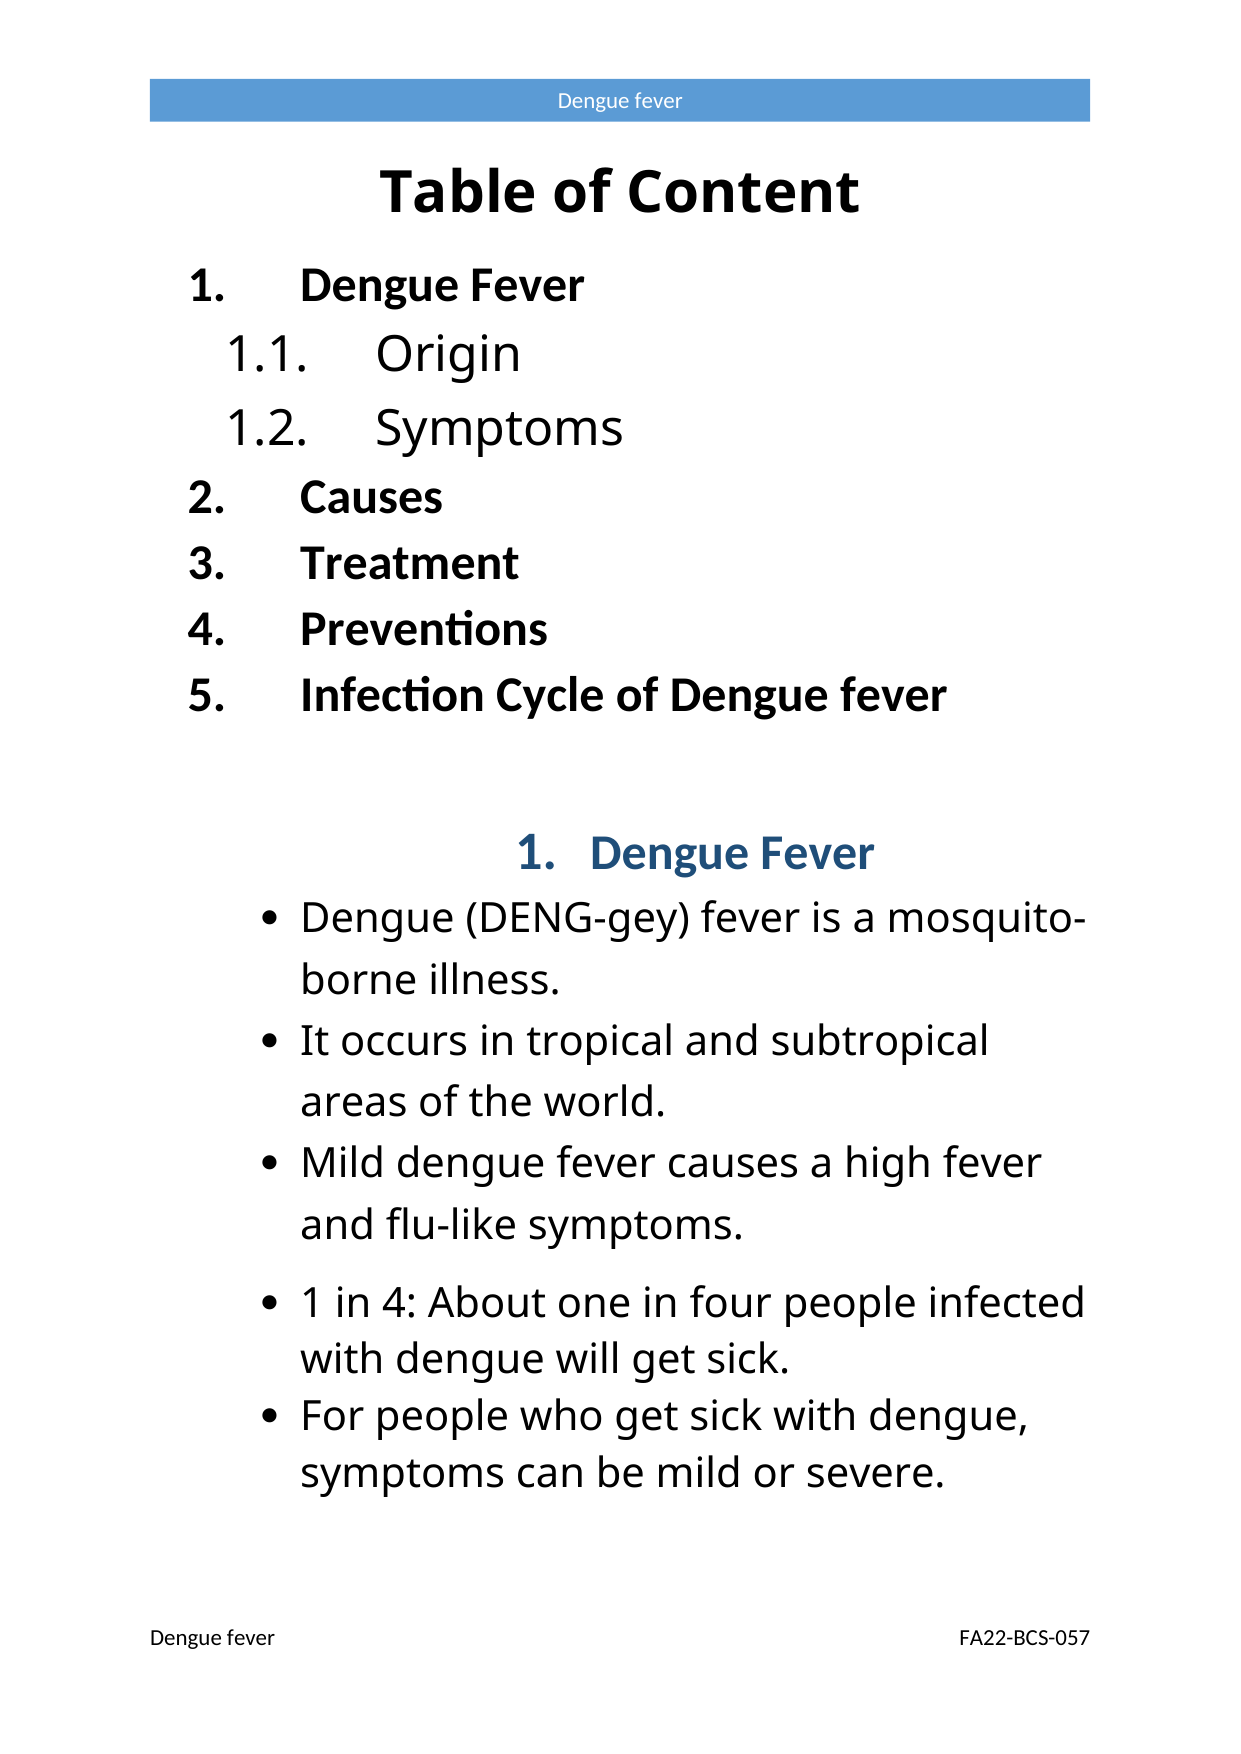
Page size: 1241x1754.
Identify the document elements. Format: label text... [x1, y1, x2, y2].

list Symptoms [225, 392, 1090, 460]
text Table of Content [150, 150, 1090, 229]
list It occurs in tropical and subtropical areas of the world. [262, 1011, 1090, 1129]
list Preventions [187, 597, 1090, 658]
list Causes [187, 465, 1090, 526]
list Dengue (DENG-gey) fever is a mosquito-borne illness. [262, 888, 1090, 1006]
list Mild dengue fever causes a high fever and flu-like symptoms. [262, 1133, 1090, 1251]
list Dengue Fever [187, 252, 1090, 313]
list Origin [225, 318, 1090, 386]
list Dengue Fever [300, 817, 1090, 883]
list Infection Cycle of Dengue fever [187, 663, 1090, 724]
list Treatment [187, 531, 1090, 592]
list 1 in 4: About one in four people infected with dengue will get sick. [262, 1272, 1090, 1386]
list For people who get sick with dengue, symptoms can be mild or severe. [262, 1386, 1090, 1499]
